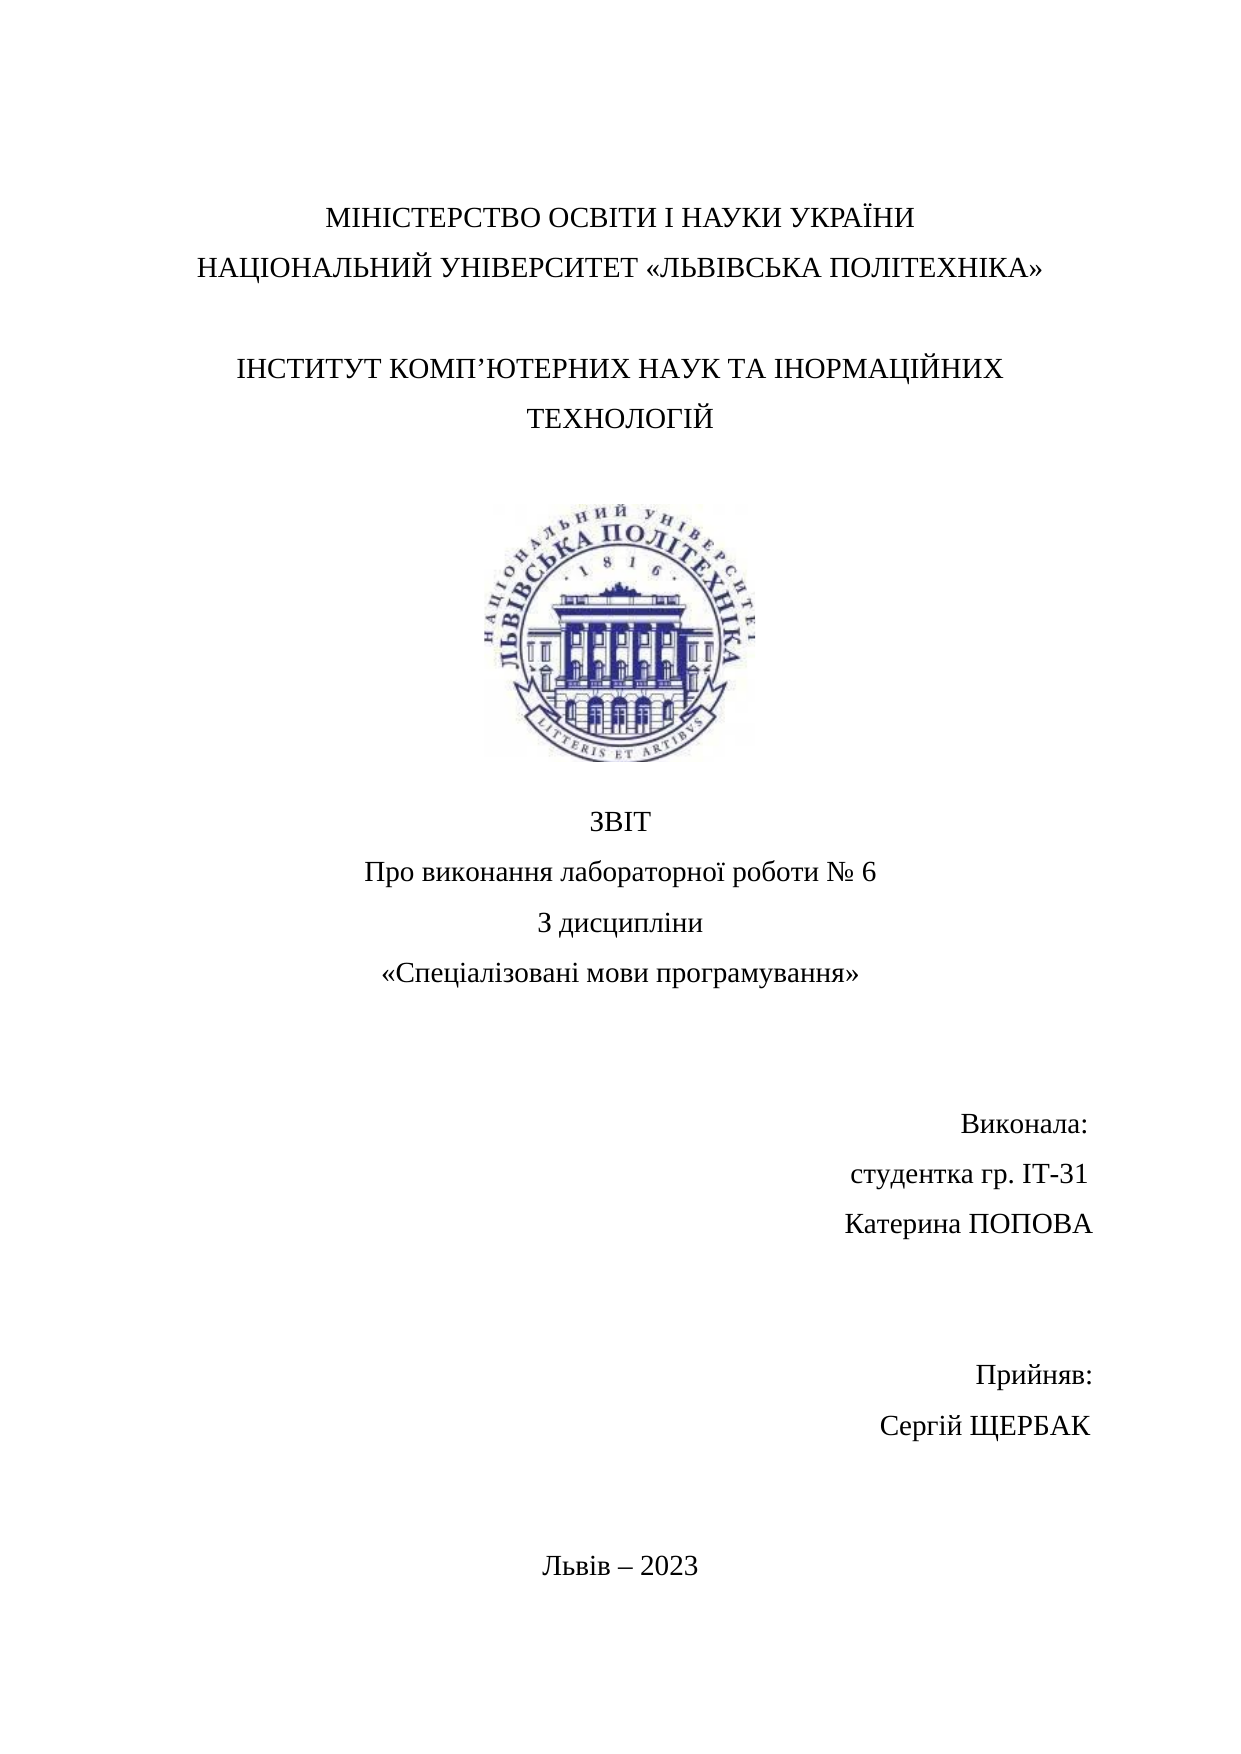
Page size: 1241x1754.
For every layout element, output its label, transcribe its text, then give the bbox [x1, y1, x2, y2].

text Катерина ПОПОВА [150, 1207, 1093, 1240]
text Сергій ЩЕРБАК [150, 1408, 1090, 1441]
text Виконала: [150, 1106, 1093, 1139]
picture [483, 504, 755, 760]
text Прийняв: [150, 1357, 1093, 1391]
text студентка гр. ІТ-31 [150, 1156, 1093, 1190]
text Львів – 2023 [150, 1548, 1090, 1581]
